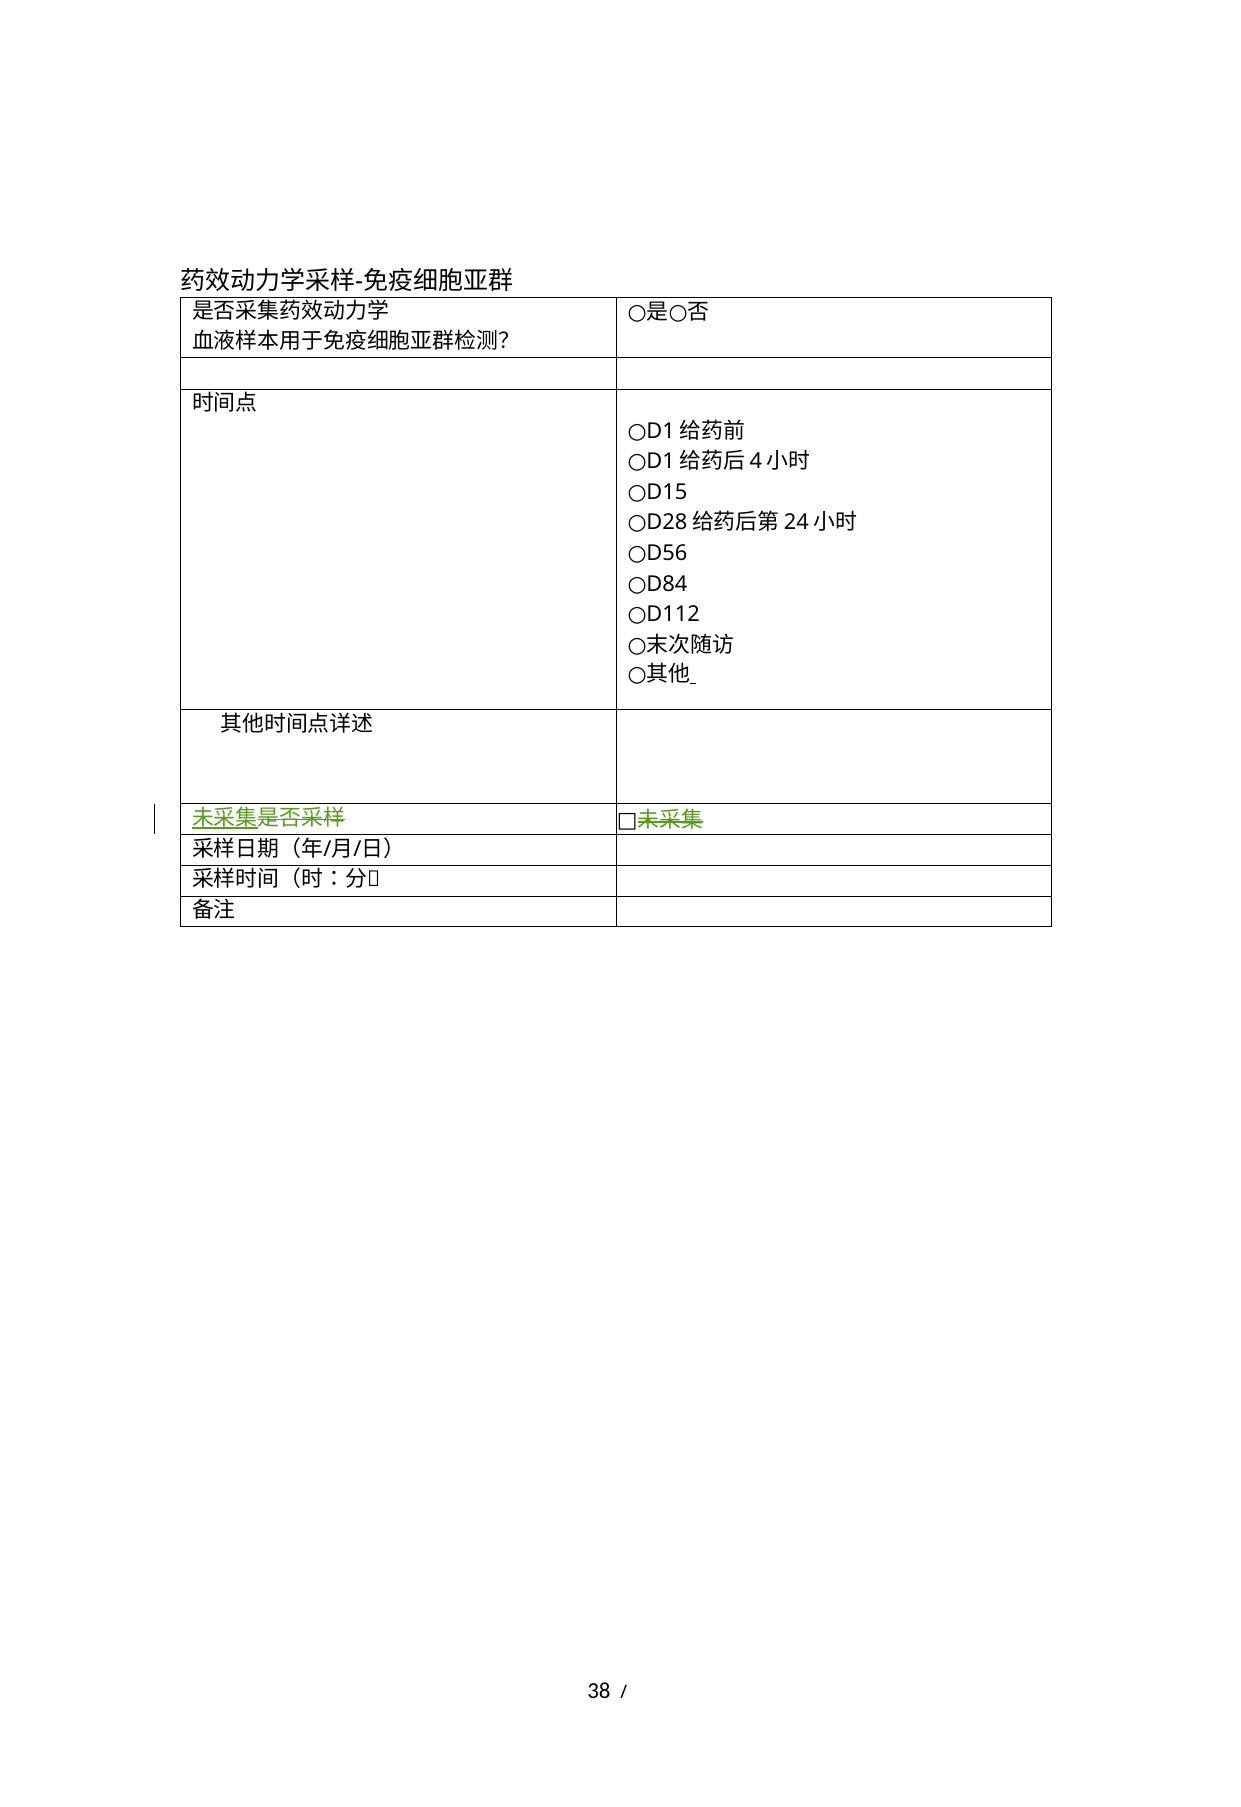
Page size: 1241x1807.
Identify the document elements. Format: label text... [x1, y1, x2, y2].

table_header ○是○否 [617, 298, 1051, 357]
table_header 是否采集药效动力学 血液样本用于免疫细胞亚群检测？ [181, 298, 616, 357]
table_cell 其他时间点详述 [181, 710, 616, 803]
subtitle 药效动力学采样-免疫细胞亚群 [180, 261, 1065, 297]
table_cell □ [617, 804, 1051, 834]
table_cell [617, 358, 1051, 389]
table_cell [181, 804, 616, 834]
table_cell 采样时间（时：分） [181, 866, 616, 896]
table_cell 时间点 [181, 390, 616, 709]
table_cell 采样日期（年/月/日） [181, 835, 616, 865]
table_cell [617, 897, 1051, 926]
table_cell [617, 866, 1051, 896]
table_cell [617, 835, 1051, 865]
table_cell [617, 710, 1051, 803]
table_cell [181, 358, 616, 389]
table_cell 备注 [181, 897, 616, 926]
table_cell ○D1给药前 ○D1给药后4小时 ○D15 ○D28给药后第24小时 ○D56 ○D84 ○D112 ○末次随访 ○其他 [617, 390, 1051, 709]
